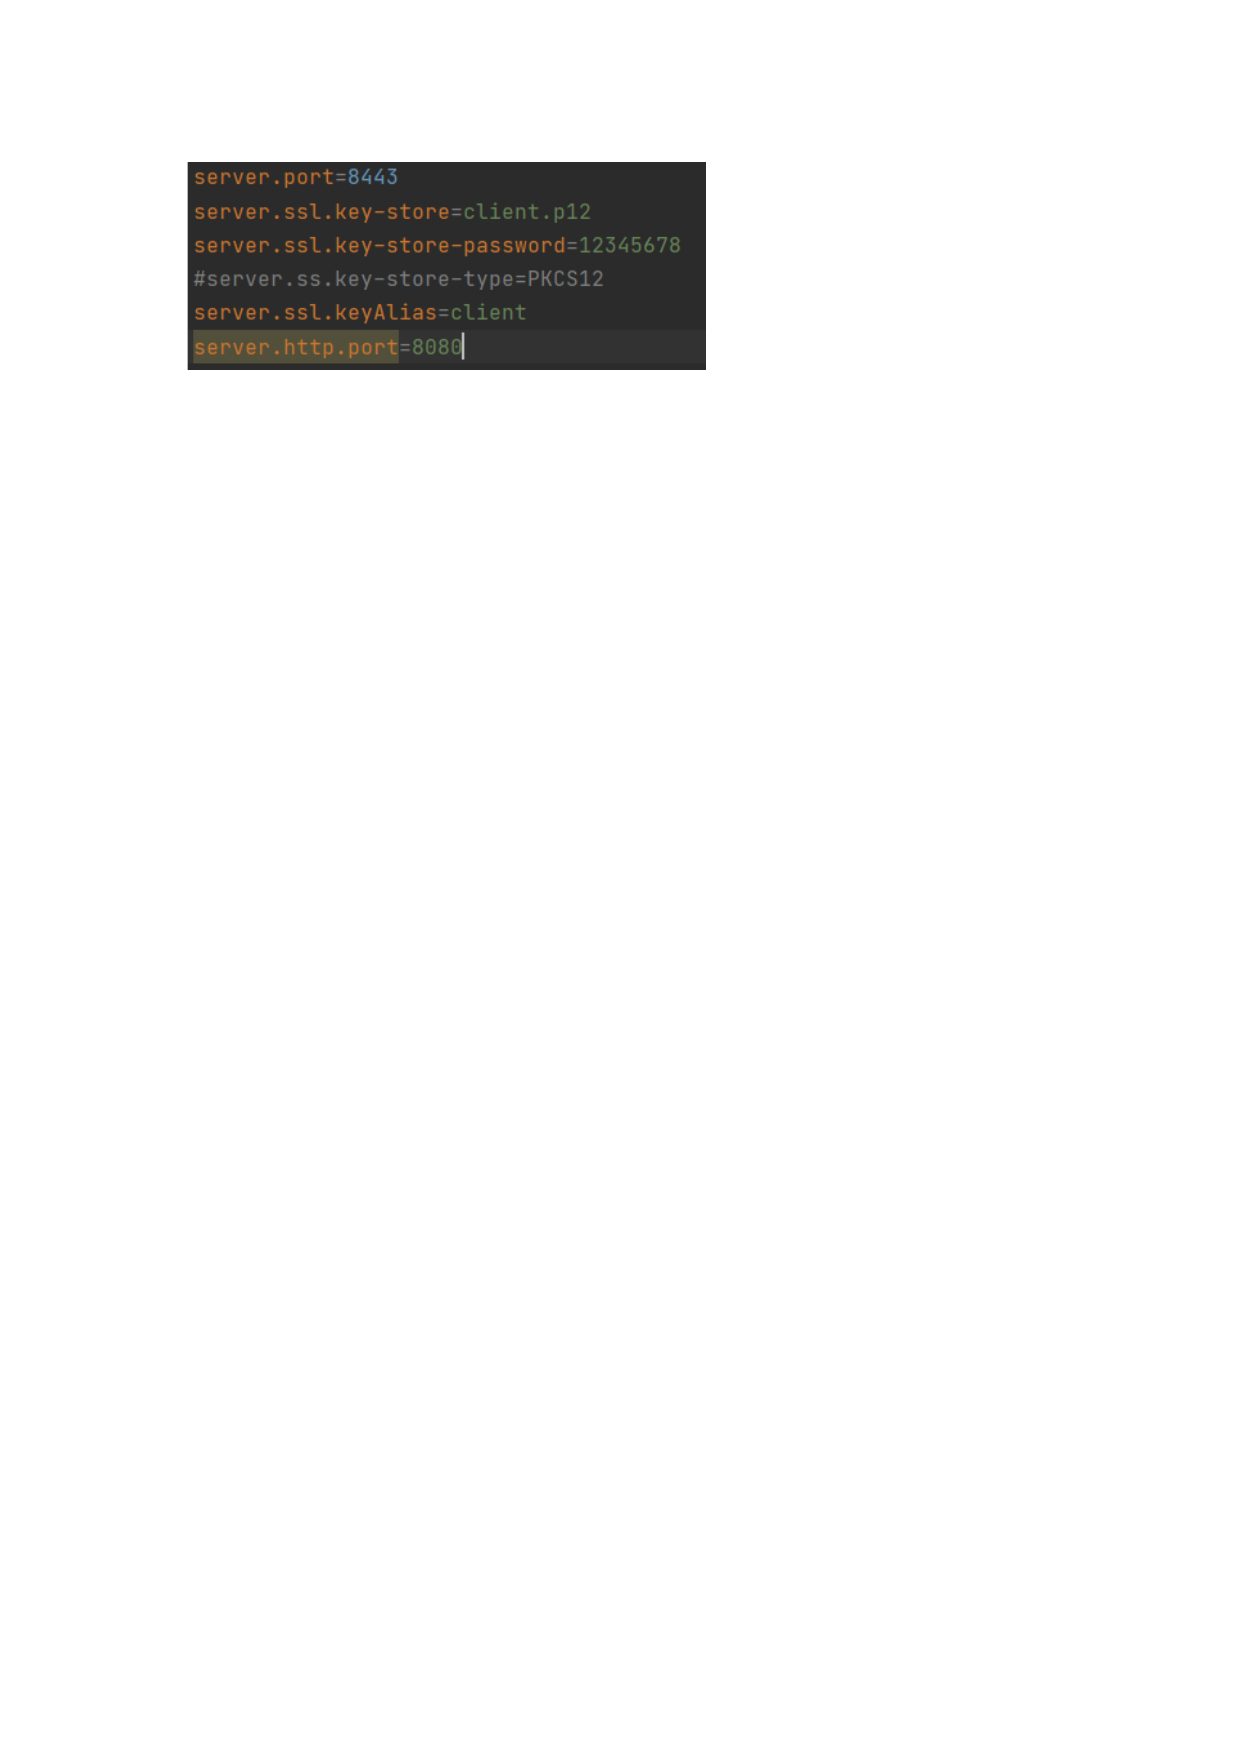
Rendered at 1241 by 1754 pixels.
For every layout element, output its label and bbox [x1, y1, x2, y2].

picture [187, 162, 706, 370]
